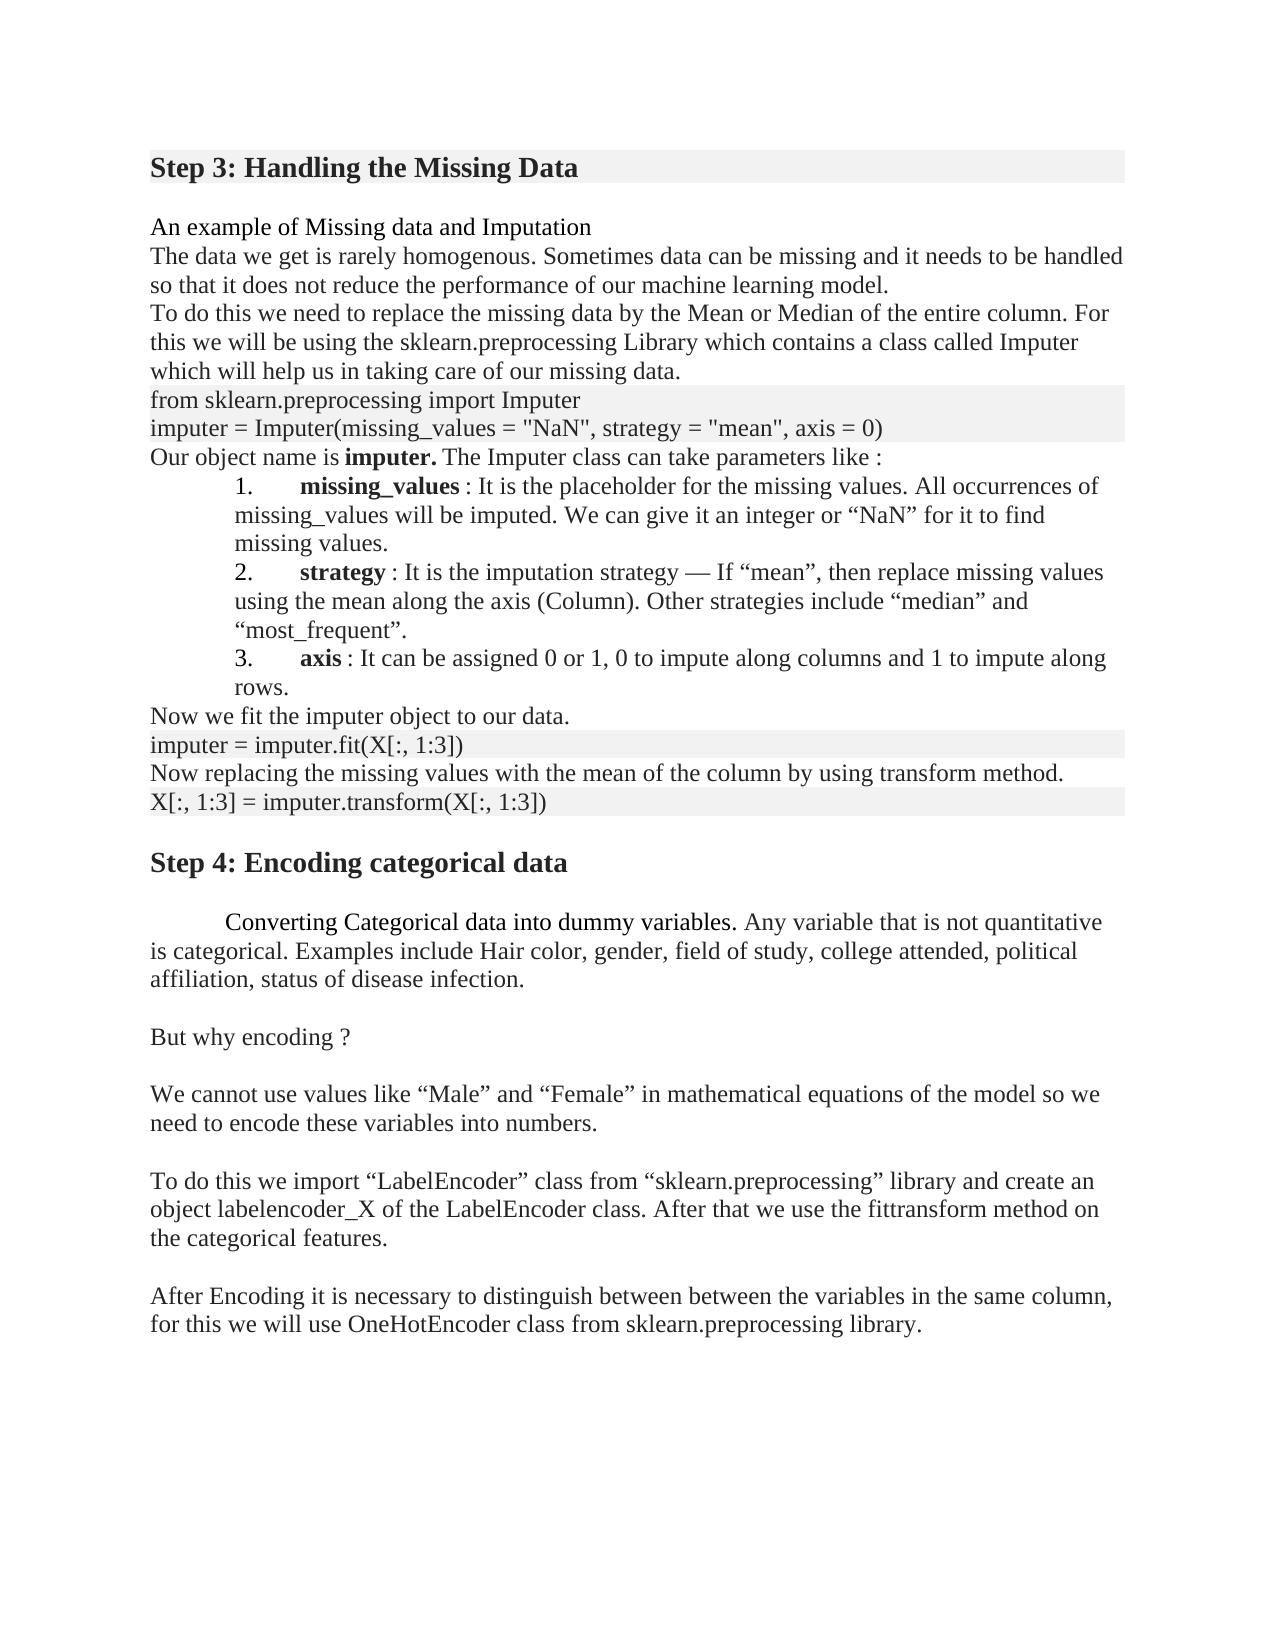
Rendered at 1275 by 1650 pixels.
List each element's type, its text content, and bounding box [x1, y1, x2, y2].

text Now we fit the imputer object to our data. [150, 701, 1125, 730]
text An example of Missing data and Imputation [150, 212, 1125, 241]
text Our object name is imputer. The Imputer class can take parameters like : [150, 442, 1125, 471]
text We cannot use values like “Male” and “Female” in mathematical equations of the model so we need to encode these variables into numbers. [150, 1079, 1125, 1137]
text But why encoding ? [150, 1022, 1125, 1051]
text Now replacing the missing values with the mean of the column by using transform method. [150, 758, 1125, 787]
list axis : It can be assigned 0 or 1, 0 to impute along columns and 1 to impute along rows. [234, 643, 1125, 701]
text from sklearn.preprocessing import Imputer imputer = Imputer(missing_values = "NaN", strategy = "mean", axis = 0) [150, 385, 1125, 442]
text To do this we import “LabelEncoder” class from “sklearn.preprocessing” library and create an object labelencoder_X of the LabelEncoder class. After that we use the fittransform method on the categorical features. [150, 1166, 1125, 1252]
list missing_values : It is the placeholder for the missing values. All occurrences of missing_values will be imputed. We can give it an integer or “NaN” for it to find missing values. [234, 471, 1125, 557]
text Converting Categorical data into dummy variables. Any variable that is not quantitative is categorical. Examples include Hair color, gender, field of study, college attended, political affiliation, status of disease infection. [150, 907, 1125, 993]
list strategy : It is the imputation strategy — If “mean”, then replace missing values using the mean along the axis (Column). Other strategies include “median” and “most_frequent”. [234, 557, 1125, 643]
text After Encoding it is necessary to distinguish between between the variables in the same column, for this we will use OneHotEncoder class from sklearn.preprocessing library. [150, 1281, 1125, 1338]
text X[:, 1:3] = imputer.transform(X[:, 1:3]) [150, 787, 1125, 816]
text To do this we need to replace the missing data by the Mean or Median of the entire column. For this we will be using the sklearn.preprocessing Library which contains a class called Imputer which will help us in taking care of our missing data. [150, 298, 1125, 385]
text The data we get is rarely homogenous. Sometimes data can be missing and it needs to be handled so that it does not reduce the performance of our machine learning model. [150, 241, 1125, 298]
text imputer = imputer.fit(X[:, 1:3]) [150, 730, 1125, 758]
text Step 4: Encoding categorical data [150, 845, 1125, 878]
text Step 3: Handling the Missing Data [150, 150, 1125, 183]
